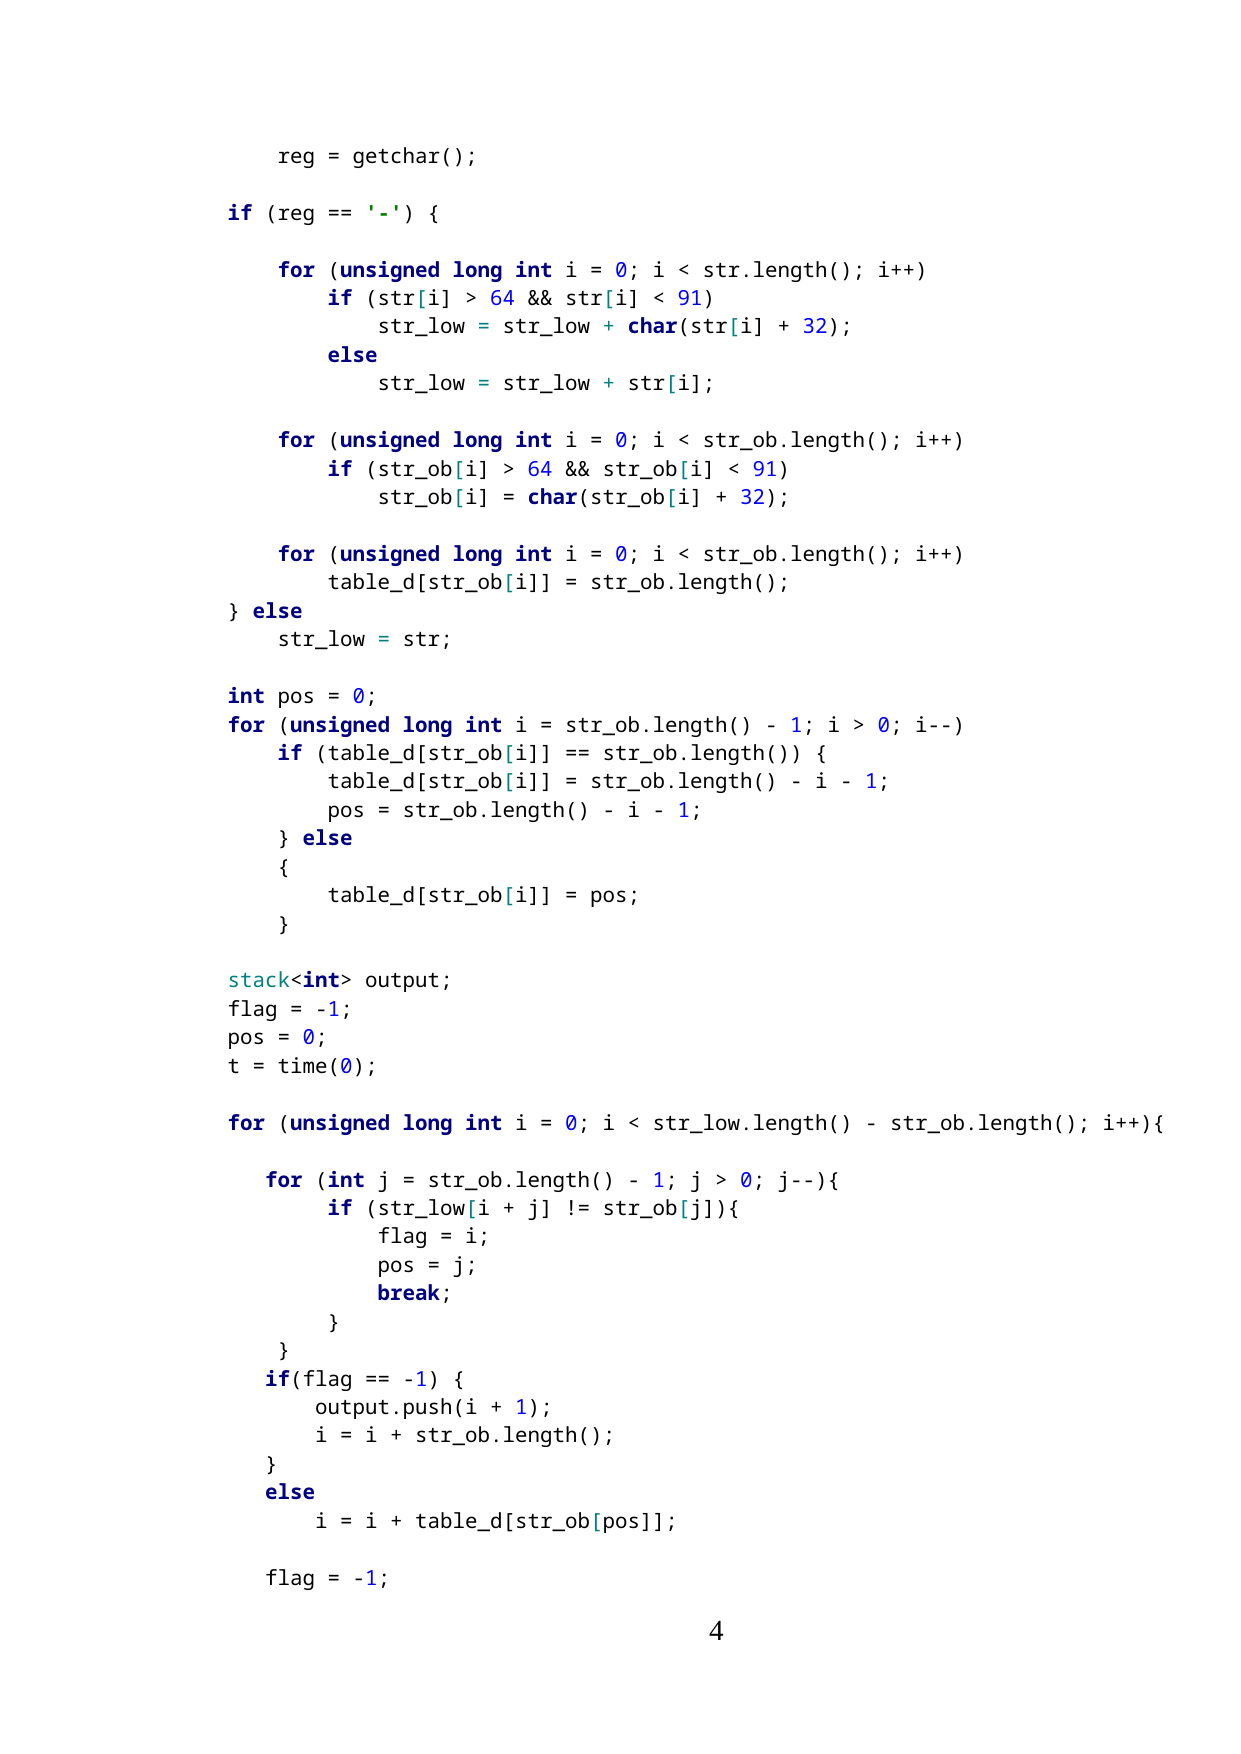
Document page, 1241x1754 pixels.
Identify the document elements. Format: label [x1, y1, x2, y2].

text [177, 141, 1181, 1591]
